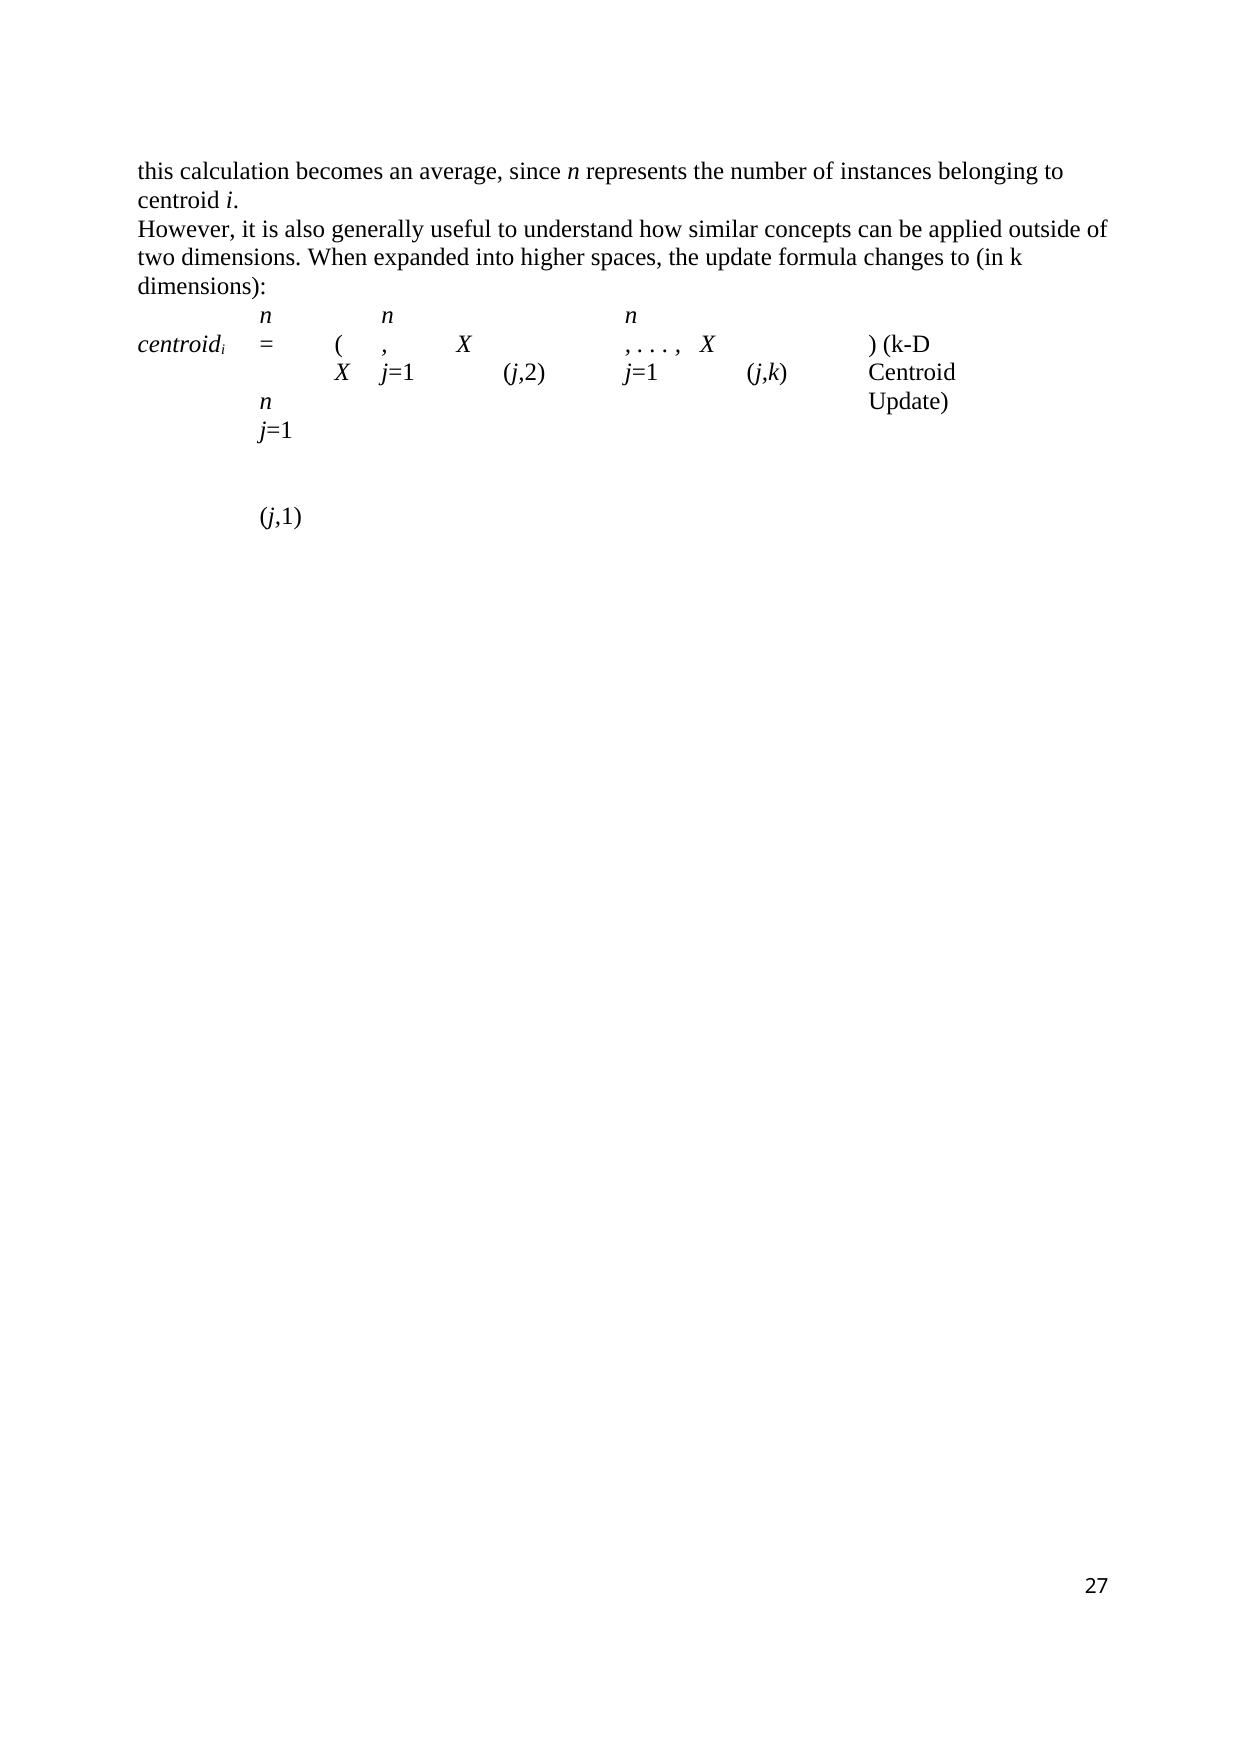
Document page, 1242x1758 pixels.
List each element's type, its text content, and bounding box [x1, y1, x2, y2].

text n [624, 300, 742, 329]
text this calculation becomes an average, since n represents the number of instances belonging to centroid i. [137, 156, 1108, 214]
text (j,2) [503, 357, 621, 386]
text n [259, 386, 377, 415]
text ) (k-D Centroid Update) [868, 329, 986, 415]
text n [381, 300, 499, 329]
text , X [381, 329, 499, 357]
text (j,1) [259, 501, 377, 530]
text = ( X [259, 329, 377, 386]
text j=1 [259, 415, 377, 444]
text However, it is also generally useful to understand how similar concepts can be applied outside of two dimensions. When expanded into higher spaces, the update formula changes to (in k dimensions): [137, 214, 1108, 300]
text j=1 [624, 357, 742, 386]
text , . . . , X [624, 329, 742, 357]
text (j,k) [746, 357, 864, 386]
text n [259, 300, 377, 329]
text j=1 [381, 357, 499, 386]
text centroidi [137, 329, 255, 357]
